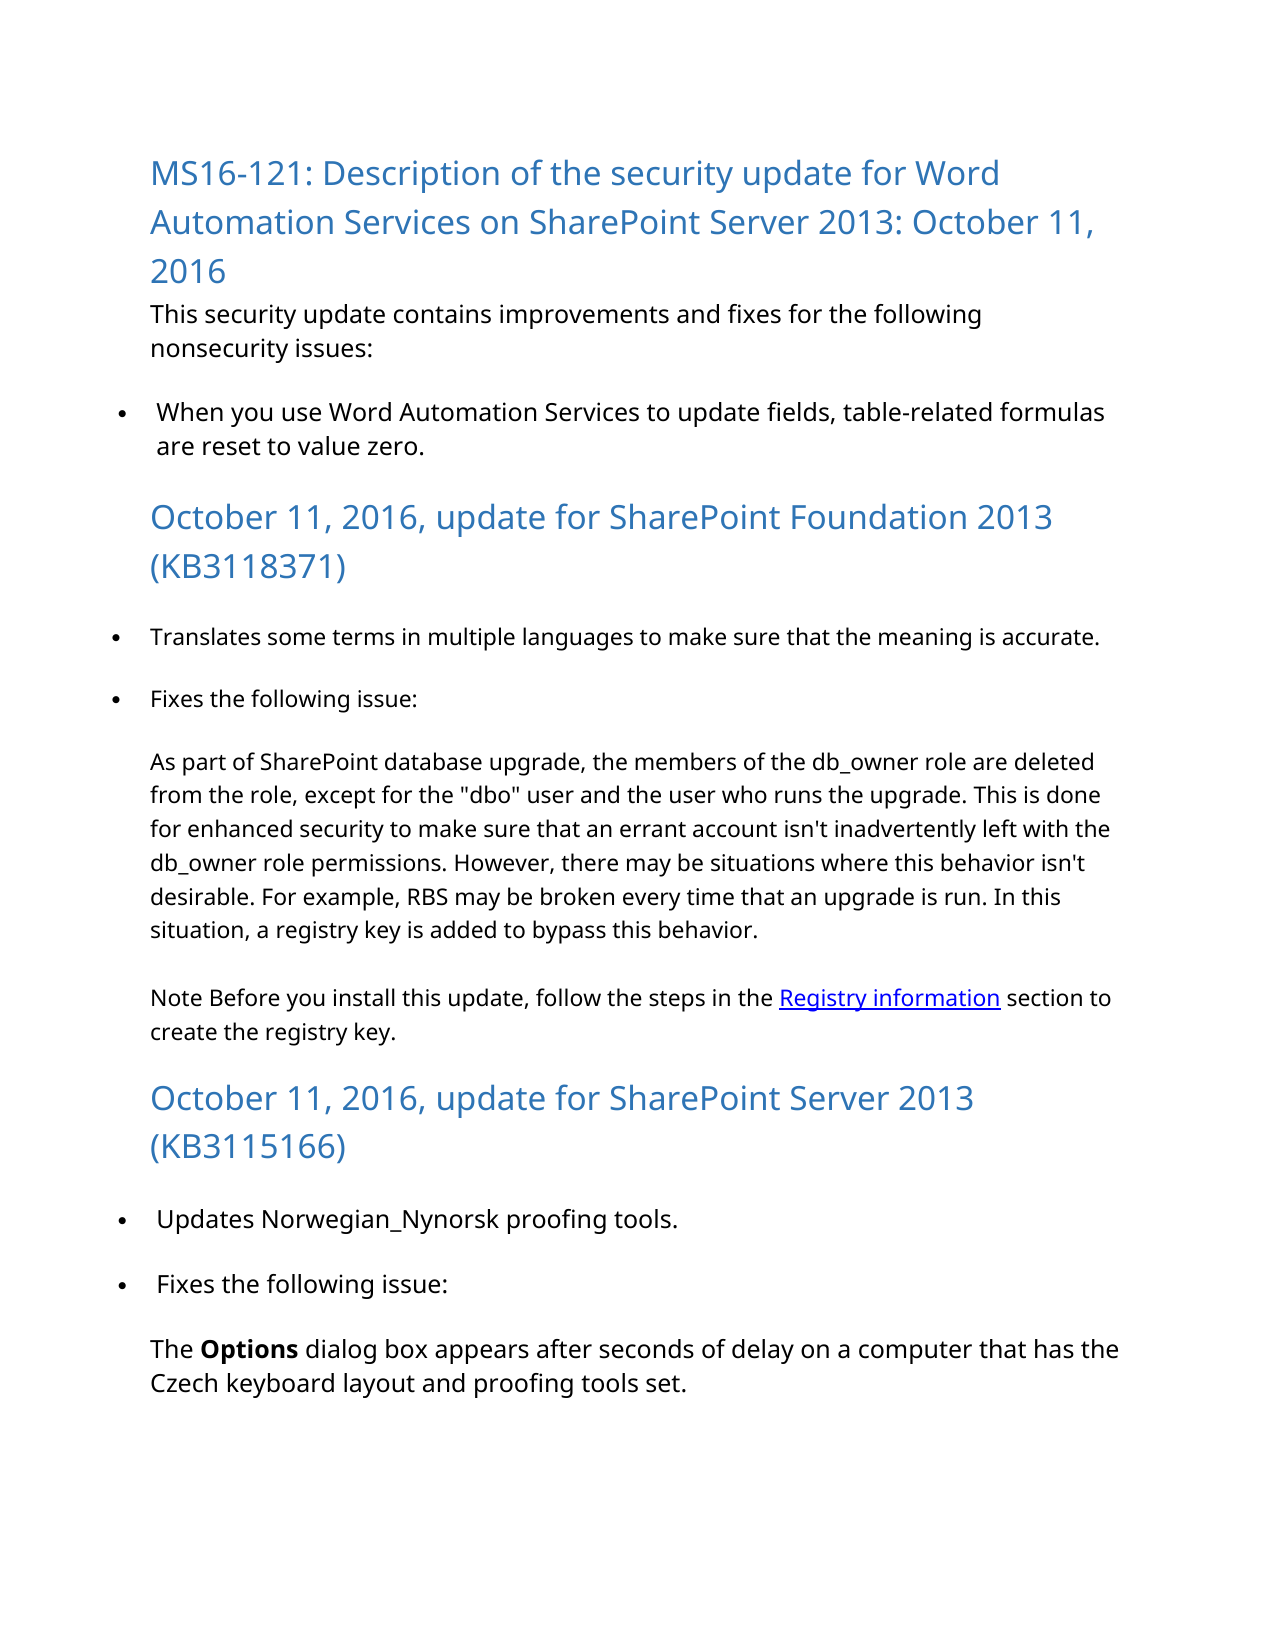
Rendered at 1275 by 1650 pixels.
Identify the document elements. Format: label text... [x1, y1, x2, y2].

list Fixes the following issue: [112, 683, 1125, 714]
subtitle October 11, 2016, update for SharePoint Foundation 2013 (KB3118371) [150, 493, 1125, 588]
list When you use Word Automation Services to update fields, table-related formulas are reset to value zero. [119, 394, 1125, 462]
text This security update contains improvements and fixes for the following nonsecurity issues: [150, 297, 1125, 365]
text The Options dialog box appears after seconds of delay on a computer that has the Czech keyboard layout and proofing tools set. [150, 1332, 1125, 1400]
list Translates some terms in multiple languages to make sure that the meaning is accurate. [112, 621, 1125, 652]
text As part of SharePoint database upgrade, the members of the db_owner role are deleted from the role, except for the "dbo" user and the user who runs the upgrade. This is done for enhanced security to make sure that an errant account isn't inadvertently left with the db_owner role permissions. However, there may be situations where this behavior isn't desirable. For example, RBS may be broken every time that an upgrade is run. In this situation, a registry key is added to bypass this behavior. Note Before you install this update, follow the steps in the Registry information section to create the registry key. [150, 746, 1125, 1047]
subtitle October 11, 2016, update for SharePoint Server 2013 (KB3115166) [150, 1074, 1125, 1169]
list Updates Norwegian_Nynorsk proofing tools. [119, 1201, 1125, 1236]
subtitle MS16-121: Description of the security update for Word Automation Services on SharePoint Server 2013: October 11, 2016 [150, 150, 1125, 293]
list Fixes the following issue: [119, 1267, 1125, 1301]
